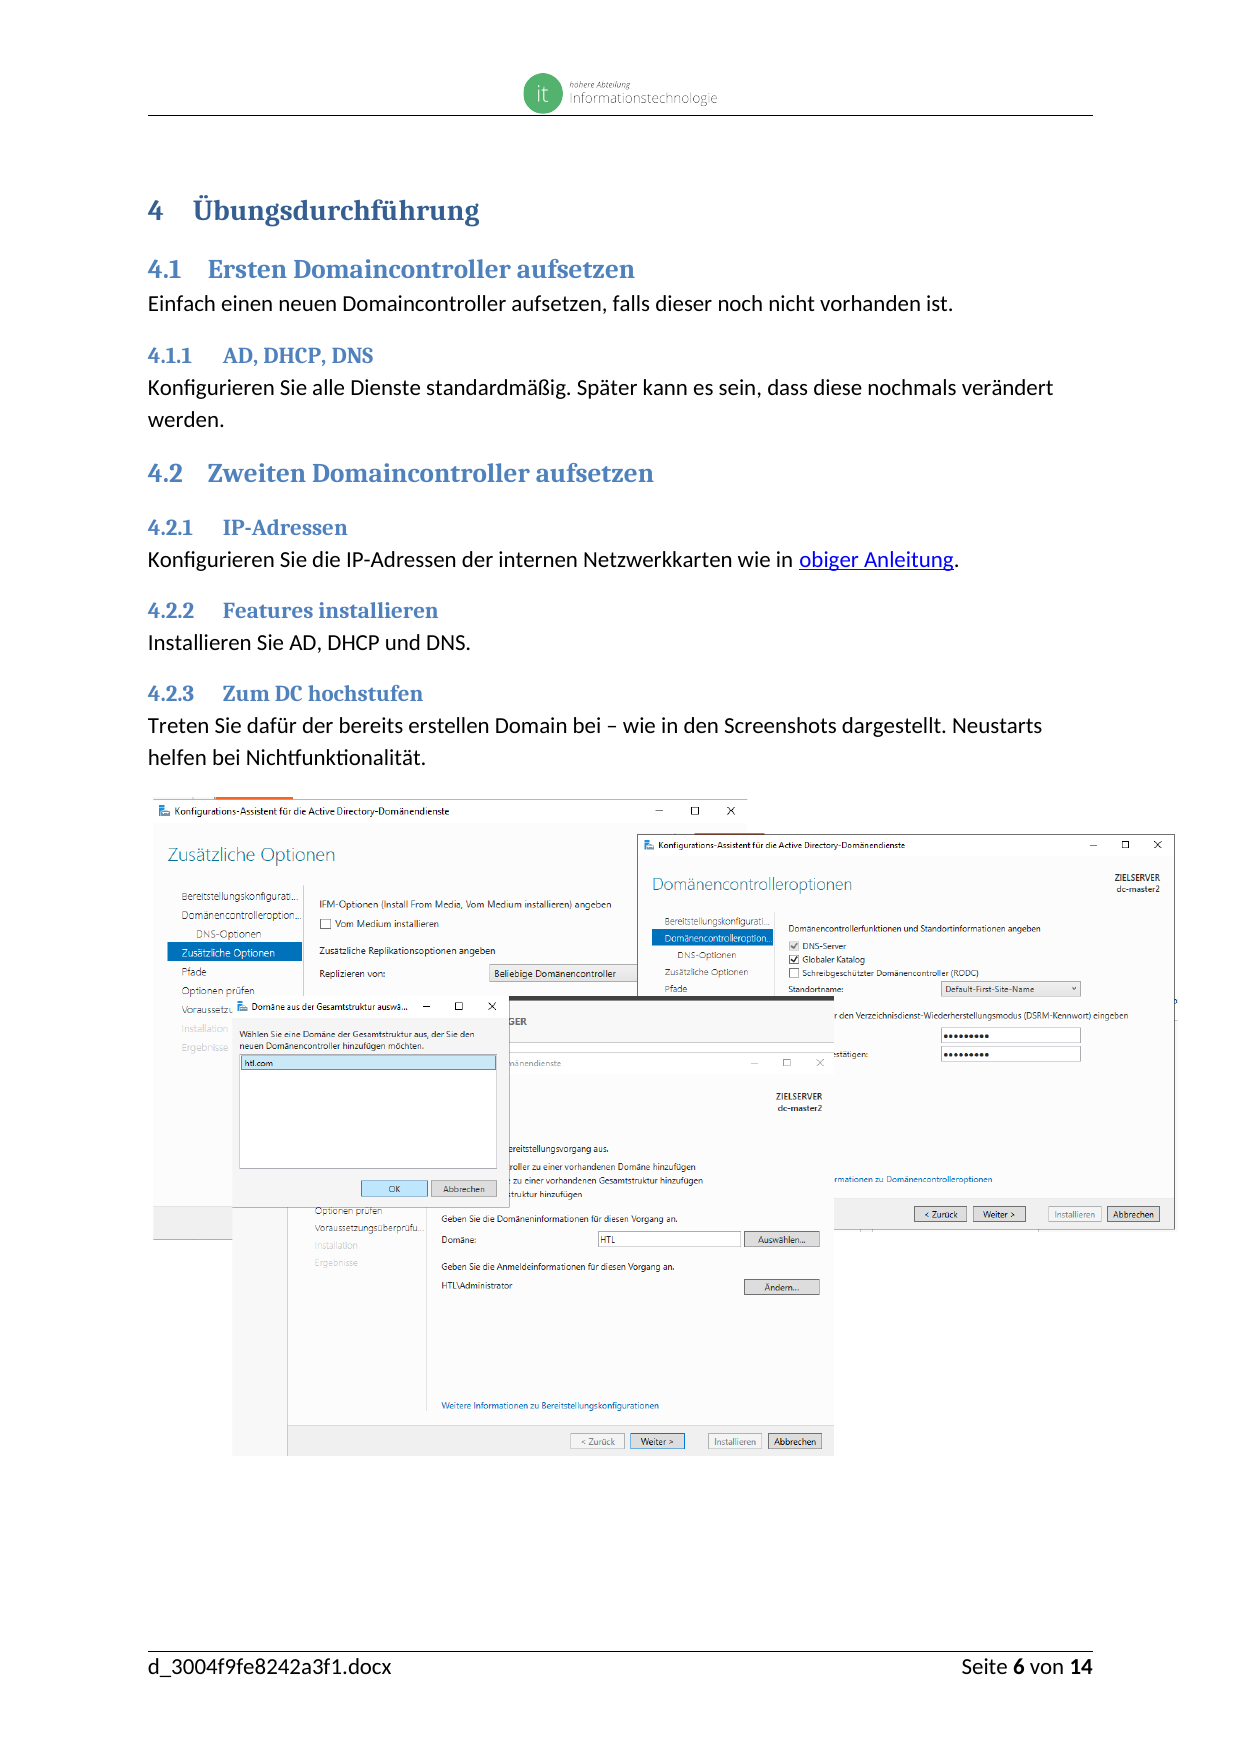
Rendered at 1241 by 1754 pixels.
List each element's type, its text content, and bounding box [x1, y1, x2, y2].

text Konfigurieren Sie alle Dienste standardmäßig. Später kann es sein, dass diese nochmals verändert werden. [148, 373, 1093, 433]
subtitle Übungsdurchführung [148, 194, 1093, 228]
subtitle AD, DHCP, DNS [148, 343, 1093, 369]
text Einfach einen neuen Domaincontroller aufsetzen, falls dieser noch nicht vorhanden ist. [148, 289, 1093, 318]
subtitle IP-Adressen [148, 514, 1093, 541]
text Installieren Sie AD, DHCP und DNS. [148, 628, 1093, 656]
picture [153, 797, 1178, 1456]
picture [523, 73, 717, 114]
text Konfigurieren Sie die IP-Adressen der internen Netzwerkkarten wie in obiger Anleitung. [148, 545, 1093, 573]
subtitle Features installieren [148, 598, 1093, 624]
text Treten Sie dafür der bereits erstellen Domain bei – wie in den Screenshots dargestellt. Neustarts helfen bei Nichtfunktionalität. [148, 711, 1093, 771]
subtitle Zum DC hochstufen [148, 681, 1093, 707]
subtitle Zweiten Domaincontroller aufsetzen [148, 458, 1093, 489]
subtitle Ersten Domaincontroller aufsetzen [148, 254, 1093, 285]
